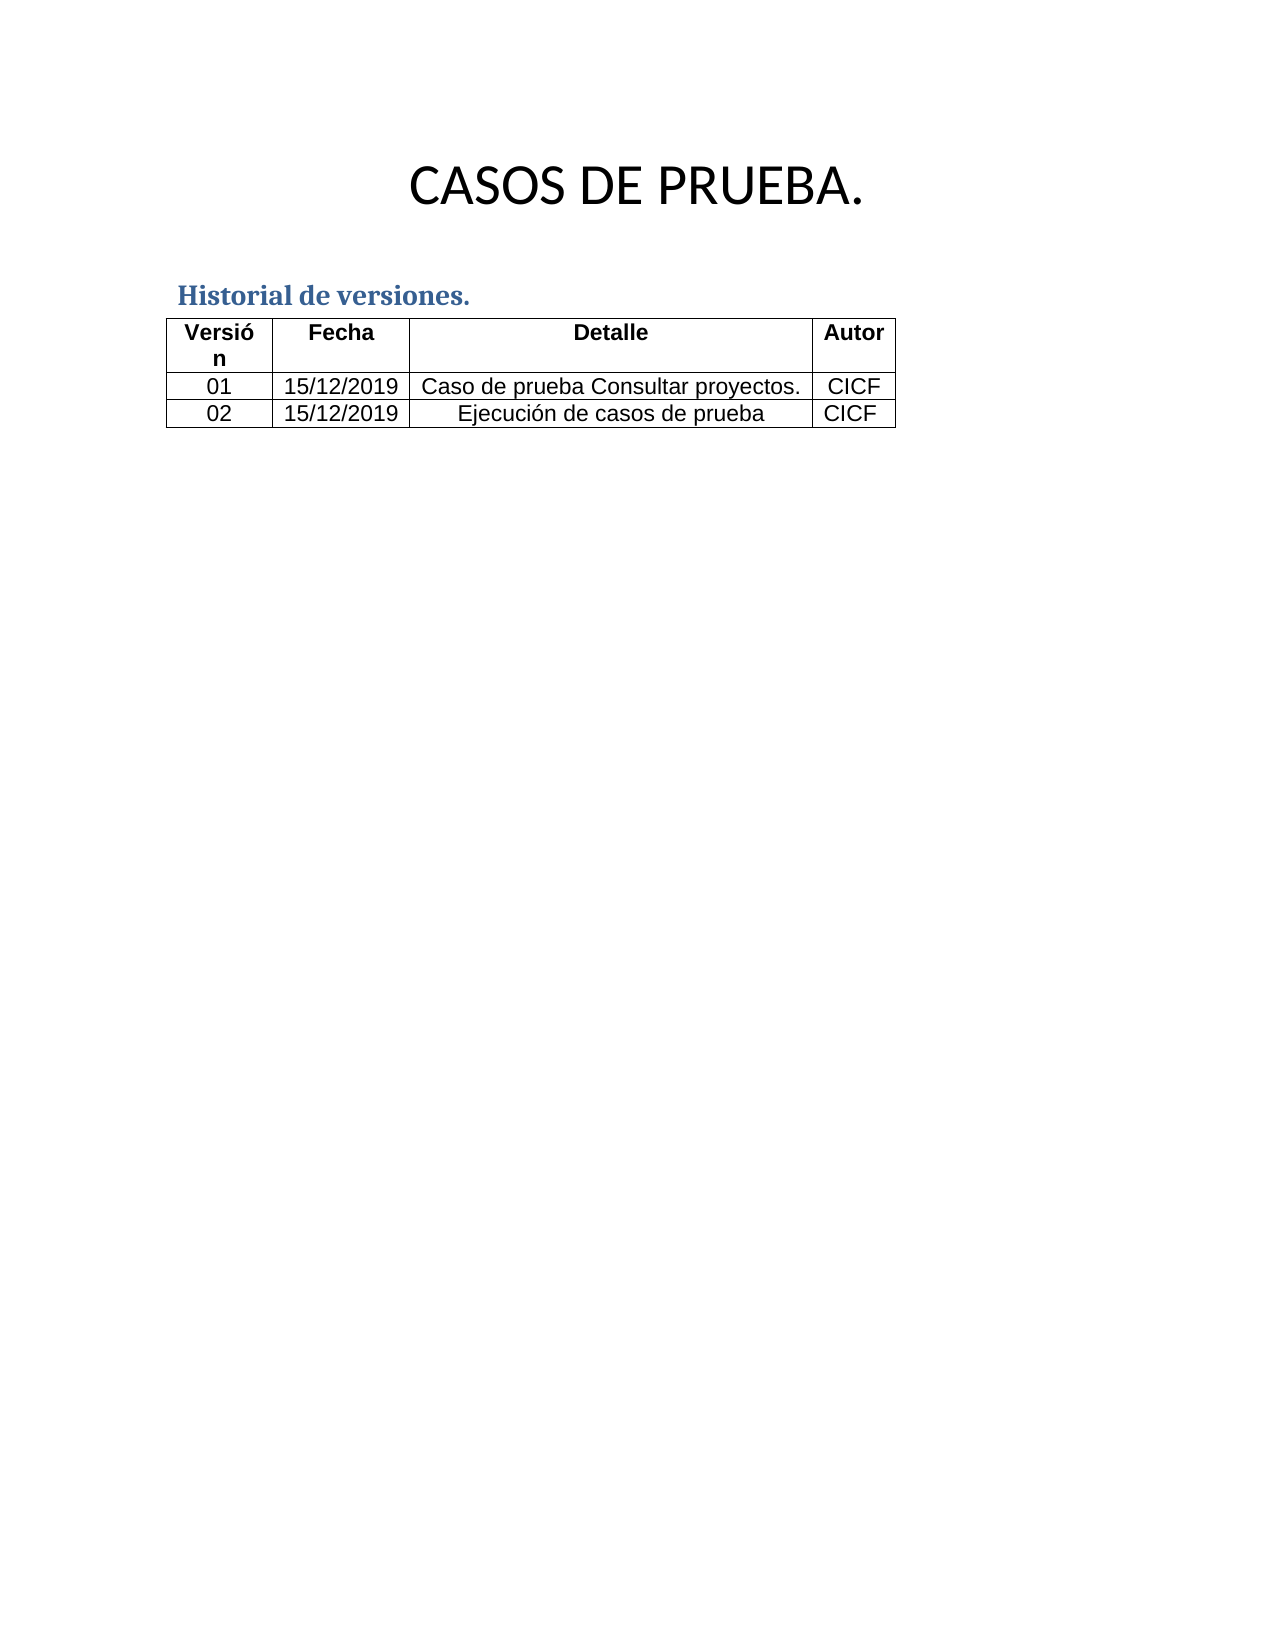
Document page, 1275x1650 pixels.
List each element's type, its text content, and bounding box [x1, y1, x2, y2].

table_header Versión [167, 319, 272, 372]
table_header Detalle [410, 319, 812, 372]
table_header Fecha [273, 319, 409, 372]
table_cell 01 [167, 373, 272, 399]
table_cell Ejecución de casos de prueba [410, 400, 812, 427]
table_cell 15/12/2019 [273, 373, 409, 399]
table_cell Caso de prueba Consultar proyectos. [410, 373, 812, 399]
table_cell 02 [167, 400, 272, 427]
table_cell 15/12/2019 [273, 400, 409, 427]
table_cell CICF [813, 400, 895, 427]
table_header Autor [813, 319, 895, 372]
subtitle Historial de versiones. [177, 279, 1098, 313]
table_cell CICF [813, 373, 895, 399]
text CASOS DE PRUEBA. [177, 148, 1098, 219]
